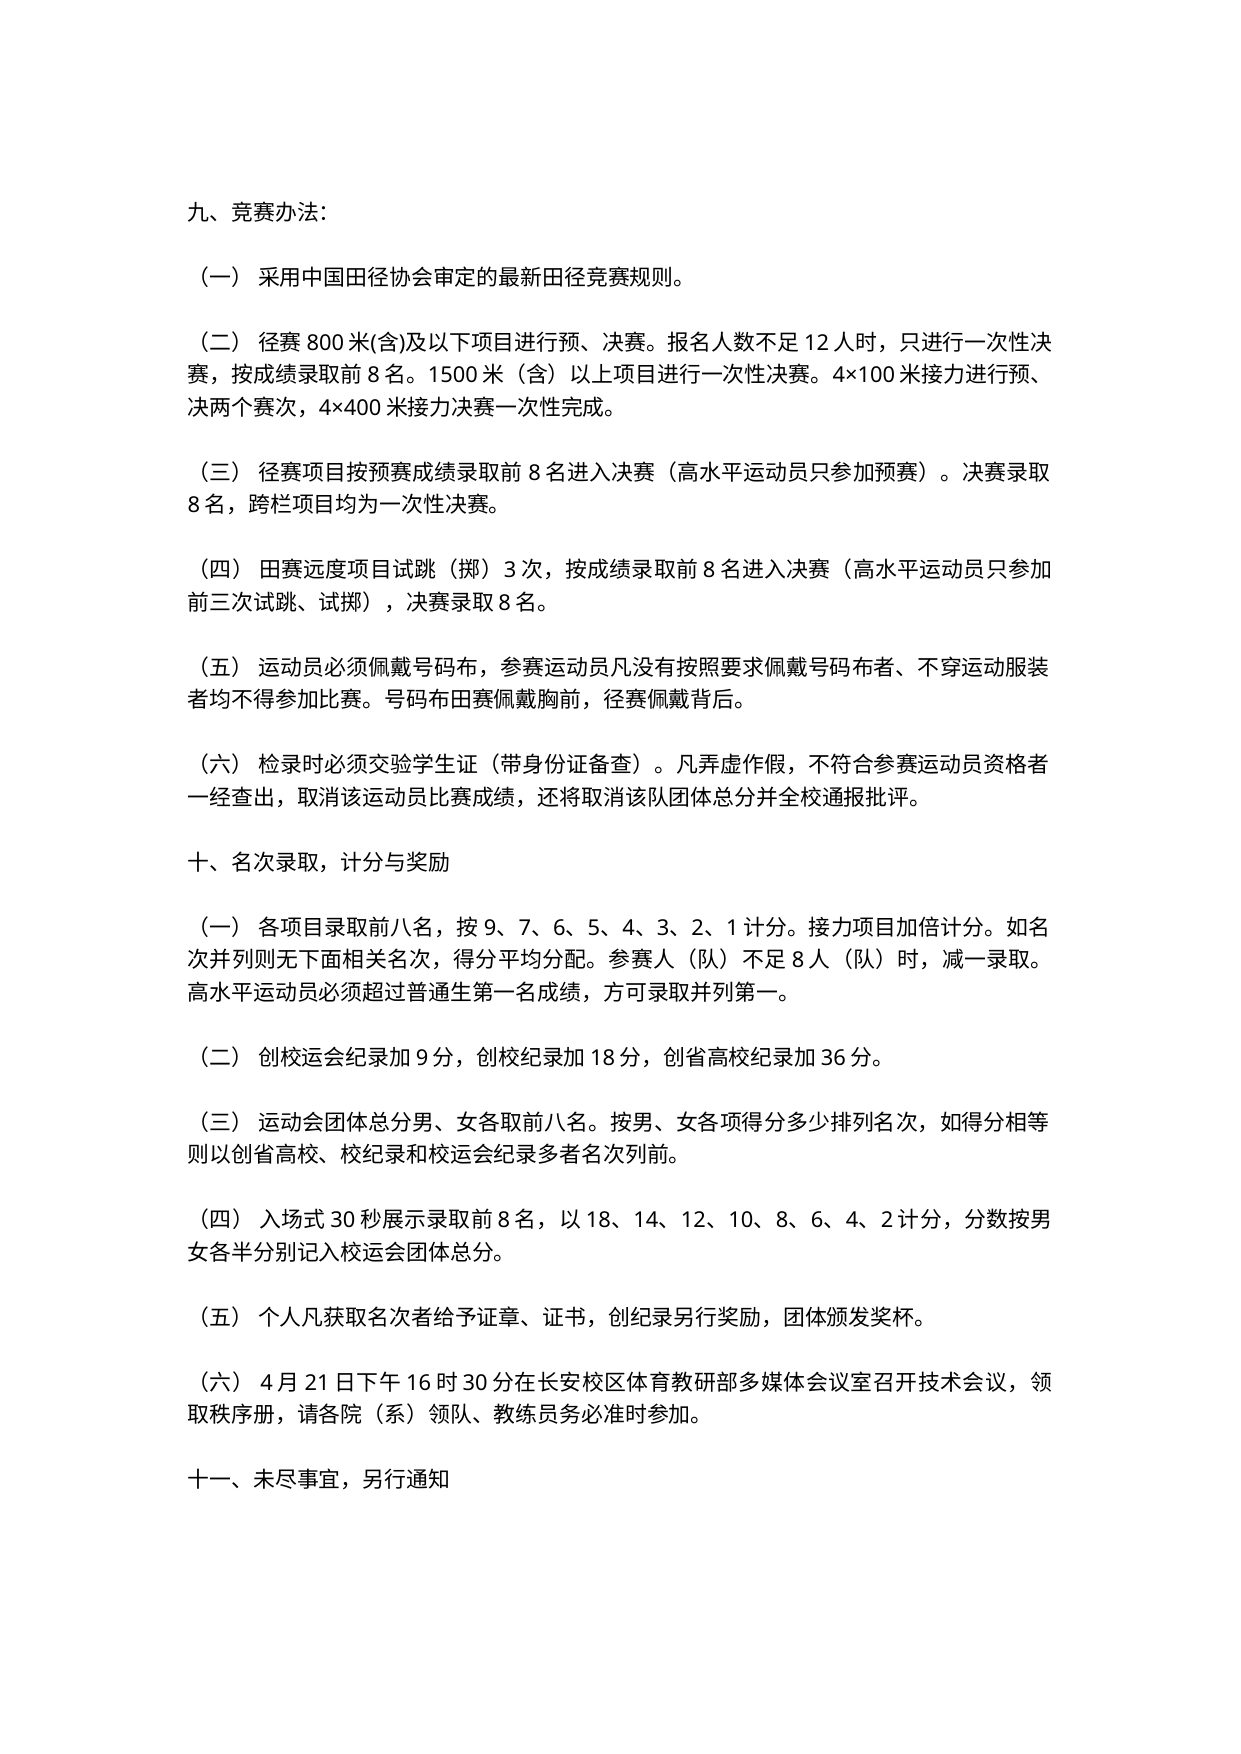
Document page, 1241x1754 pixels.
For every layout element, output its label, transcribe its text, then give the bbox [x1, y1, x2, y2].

text （一） 各项目录取前八名，按9、7、6、5、4、3、2、1计分。接力项目加倍计分。如名次并列则无下面相关名次，得分平均分配。参赛人（队）不足8人（队）时，减一录取。高水平运动员必须超过普通生第一名成绩，方可录取并列第一。 [187, 909, 1053, 1007]
text （四） 入场式30秒展示录取前8名，以18、14、12、10、8、6、4、2计分，分数按男女各半分别记入校运会团体总分。 [187, 1202, 1053, 1267]
text （六） 检录时必须交验学生证（带身份证备查）。凡弄虚作假，不符合参赛运动员资格者，一经查出，取消该运动员比赛成绩，还将取消该队团体总分并全校通报批评。 [187, 747, 1053, 812]
text （三） 运动会团体总分男、女各取前八名。按男、女各项得分多少排列名次，如得分相等，则以创省高校、校纪录和校运会纪录多者名次列前。 [187, 1104, 1053, 1169]
text 九、竞赛办法： [187, 194, 1053, 227]
text 十一、未尽事宜，另行通知 [187, 1462, 1053, 1494]
text （二） 径赛800米(含)及以下项目进行预、决赛。报名人数不足12人时，只进行一次性决赛，按成绩录取前8名。1500米（含）以上项目进行一次性决赛。4×100米接力进行预、决两个赛次，4×400米接力决赛一次性完成。 [187, 324, 1053, 422]
text （六） 4月21日下午16时30分在长安校区体育教研部多媒体会议室召开技术会议，领取秩序册，请各院（系）领队、教练员务必准时参加。 [187, 1364, 1053, 1429]
text 十、名次录取，计分与奖励 [187, 844, 1053, 877]
text （四） 田赛远度项目试跳（掷）3次，按成绩录取前8名进入决赛（高水平运动员只参加前三次试跳、试掷），决赛录取8名。 [187, 552, 1053, 617]
text （五） 个人凡获取名次者给予证章、证书，创纪录另行奖励，团体颁发奖杯。 [187, 1299, 1053, 1332]
text （一） 采用中国田径协会审定的最新田径竞赛规则。 [187, 259, 1053, 292]
text （五） 运动员必须佩戴号码布，参赛运动员凡没有按照要求佩戴号码布者、不穿运动服装者均不得参加比赛。号码布田赛佩戴胸前，径赛佩戴背后。 [187, 649, 1053, 714]
text （二） 创校运会纪录加9分，创校纪录加18分，创省高校纪录加36分。 [187, 1039, 1053, 1072]
text （三） 径赛项目按预赛成绩录取前8名进入决赛（高水平运动员只参加预赛）。决赛录取8名，跨栏项目均为一次性决赛。 [187, 454, 1053, 519]
